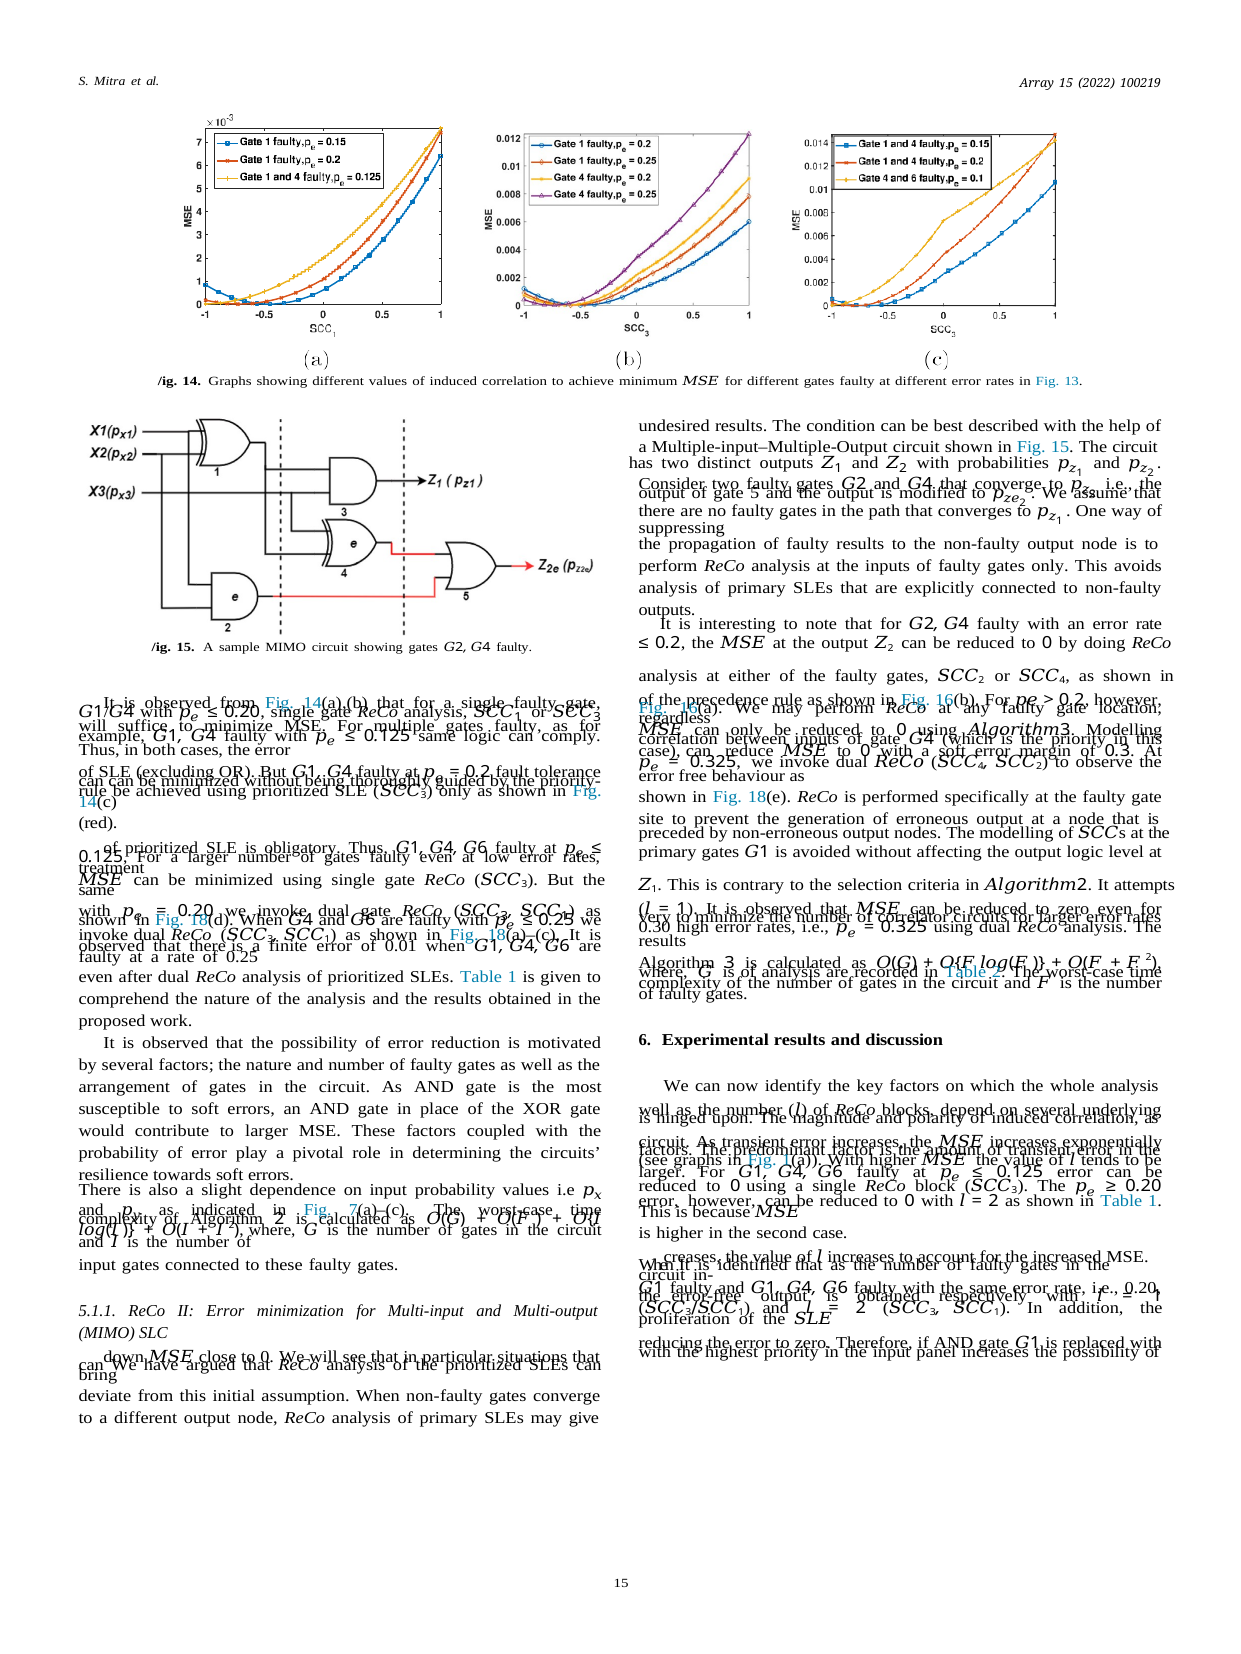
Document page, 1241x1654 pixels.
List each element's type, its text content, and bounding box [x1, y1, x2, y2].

picture [156, 914, 165, 923]
text /ig. 14. Graphs showing different values of induced correlation to achieve minimum 𝑀𝑆𝐸 for different gates faulty at different error rates in Fig. 13. [158, 351, 1176, 389]
picture [273, 137, 315, 150]
text shown in Fig. 18(e). ReCo is performed specifically at the faulty gate site to prevent the generation of erroneous output at a node that is [638, 787, 1162, 828]
text the propagation of faulty results to the non-faulty output node is to [638, 537, 1176, 553]
text ≤ 0.2, the 𝑀𝑆𝐸 at the output 𝑍2 can be reduced to 0 by doing ReCo [638, 631, 1176, 653]
text It is observed from Fig. 14(a),(b) that for a single faulty gate, 𝐺1/𝐺4 with 𝑝𝑒 ≤ 0.20, single gate ReCo analysis, 𝑆𝐶𝐶1 or 𝑆𝐶𝐶3 will suffice to minimize MSE. For multiple gates faulty, as for example, 𝐺1, 𝐺4 faulty with 𝑝𝑒 ≤ 0.125 same logic can comply. Thus, in both cases, the error [78, 701, 601, 759]
text creases, the value of 𝑙 increases to account for the increased MSE. When It is identified that as the number of faulty gates in the circuit in- [638, 1253, 1162, 1284]
picture [303, 172, 344, 186]
picture [902, 694, 911, 703]
text 𝑍1. This is contrary to the selection criteria in 𝐴𝑙𝑔𝑜𝑟𝑖𝑡ℎ𝑚2. It attempts [638, 862, 1176, 898]
text It is observed that the possibility of error reduction is motivated by several factors; the nature and number of faulty gates as well as the arrangement of gates in the circuit. As AND gate is the most susceptible to soft errors, an AND gate in place of the XOR gate would contribute to larger MSE. These factors coupled with the probability of error play a pivotal role in determining the circuits’ resilience towards soft errors. [78, 1033, 601, 1184]
subtitle Experimental results and discussion [638, 1030, 1176, 1049]
text input gates connected to these faulty gates. [78, 1254, 605, 1274]
picture [1036, 377, 1043, 385]
text reducing the error to zero. Therefore, if AND gate 𝐺1 is replaced with with the highest priority in the input panel increases the possibility of [638, 1340, 1162, 1361]
text deviate from this initial assumption. When non-faulty gates converge to a different output node, ReCo analysis of primary SLEs may give [78, 1386, 601, 1427]
picture [792, 132, 1057, 337]
picture [482, 129, 753, 337]
picture [310, 324, 335, 337]
text 𝐺1 faulty and 𝐺1, 𝐺4, 𝐺6 faulty with the same error rate, i.e., 0.20, the error-free output is obtained respectively with 𝑙 = 1 (𝑆𝐶𝐶3∕𝑆𝐶𝐶1) and 𝑙 = 2 (𝑆𝐶𝐶3, 𝑆𝐶𝐶1). In addition, the proliferation of the 𝑆𝐿𝐸 [638, 1284, 1162, 1329]
text of SLE (excluding OR). But 𝐺1, 𝐺4 faulty at 𝑝𝑒 = 0.2 fault tolerance can can be minimized without being thoroughly guided by the priority-rule be achieved using prioritized SLE (𝑆𝐶𝐶3) only as shown in Fig. 14(c) [78, 767, 601, 811]
text primary gates 𝐺1 is avoided without affecting the output logic level at [638, 840, 1176, 862]
text of the precedence rule as shown in Fig. 16(b). For 𝑝𝑒 > 0.2, however, Fig. 16(a). We may perform ReCo at any faulty gate location, regardless [638, 696, 1162, 727]
picture [86, 417, 594, 636]
picture [273, 155, 315, 168]
text undesired results. The condition can be best described with the help of a Multiple-input–Multiple-Output circuit shown in Fig. 15. The circuit [638, 415, 1162, 456]
picture [349, 1204, 356, 1215]
picture [90, 799, 96, 807]
text Consider two faulty gates 𝐺2 and 𝐺4 that converge to 𝑝𝑧2 i.e., the output of gate 5 and the output is modified to 𝑝𝑧𝑒2 . We assume that there are no faulty gates in the path that converges to 𝑝𝑧1 . One way of suppressing [638, 477, 1162, 537]
text even after dual ReCo analysis of prioritized SLEs. Table 1 is given to comprehend the nature of the analysis and the results obtained in the proposed work. [78, 967, 601, 1030]
text of prioritized SLE is obligatory. Thus, 𝐺1, 𝐺4, 𝐺6 faulty at 𝑝𝑒 ≤ 0.125, For a larger number of gates faulty even at low error rates, treatment [78, 843, 601, 877]
text /ig. 15. A sample MIMO circuit showing gates 𝐺2, 𝐺4 faulty. [151, 638, 605, 656]
text and 𝑝𝑦 as indicated in Fig. 7(a)–(c). The worst-case time complexity of Algorithm 2 is calculated as 𝑂(𝐺) + 𝑂(𝐹 ) + 𝑂{𝐼 𝑙𝑜𝑔(𝐼 )} + 𝑂(𝐼 + 𝐼 2), where, 𝐺 is the number of gates in the circuit and 𝐼 is the number of [78, 1205, 601, 1252]
picture [315, 700, 321, 708]
text analysis at either of the faulty gates, 𝑆𝐶𝐶2 or 𝑆𝐶𝐶4, as shown in [638, 653, 1176, 689]
text (𝑙 = 1). It is observed that 𝑀𝑆𝐸 can be reduced to zero even for very to minimize the number of correlator circuits for larger error rates 0.30 high error rates, i.e., 𝑝𝑒 = 0.325 using dual ReCo analysis. The results [638, 905, 1162, 950]
list ReCo II: Error minimization for Multi-input and Multi-output (MIMO) SLC [78, 1301, 601, 1342]
text circuit. As transient error increases, the 𝑀𝑆𝐸 increases exponentially factors. The predominant factor is the amount of transient error in the (see graphs in Fig. 1(a)). With higher 𝑀𝑆𝐸 the value of 𝑙 tends to be larger. For 𝐺1, 𝐺4, 𝐺6 faulty at 𝑝𝑒 ≤ 0.125 error can be reduced to 0 using a single ReCo block (𝑆𝐶𝐶3). The 𝑝𝑒 ≥ 0.20 error, however, can be reduced to 0 with 𝑙 = 2 as shown in Table 1. This is because 𝑀𝑆𝐸 [638, 1138, 1162, 1222]
picture [207, 114, 233, 126]
picture [266, 697, 275, 706]
text (red). [78, 812, 605, 832]
text is higher in the second case. [638, 1223, 1176, 1242]
text well as the number (𝑙) of ReCo blocks, depend on several underlying is hinged upon. The magnitude and polarity of induced correlation, as [638, 1106, 1162, 1127]
text 𝑀𝑆𝐸 can only be reduced to 0 using 𝐴𝑙𝑔𝑜𝑟𝑖𝑡ℎ𝑚3. Modelling correlation between inputs of gate 𝐺4 (which is the priority in this case), can reduce 𝑀𝑆𝐸 to 0 with a soft error margin of 0.3. At 𝑝𝑒 = 0.325, we invoke dual 𝑅𝑒𝐶𝑜 (𝑆𝐶𝐶4, 𝑆𝐶𝐶2) to observe the error free behaviour as [638, 727, 1162, 785]
text with 𝑝𝑒 = 0.20 we invoke dual gate ReCo (𝑆𝐶𝐶3, 𝑆𝐶𝐶1) as shown in Fig. 18(d). When 𝐺4 and 𝐺6 are faulty with 𝑝𝑒 ≤ 0.25 we invoke dual ReCo (𝑆𝐶𝐶3, 𝑆𝐶𝐶1) as shown in Fig. 18(a)–(c). It is observed that there is a finite error of 0.01 when 𝐺1, 𝐺4, 𝐺6 are faulty at a rate of 0.25 [78, 906, 601, 966]
text down 𝑀𝑆𝐸 close to 0. We will see that in particular situations that can We have argued that ReCo analysis of the prioritized SLEs can bring [78, 1353, 601, 1383]
text 𝑀𝑆𝐸 can be minimized using single gate ReCo (𝑆𝐶𝐶3). But the same [78, 877, 605, 897]
text perform ReCo analysis at the inputs of faulty gates only. This avoids analysis of primary SLEs that are explicitly connected to non-faulty outputs. [638, 556, 1162, 619]
picture [1061, 441, 1068, 447]
text We can now identify the key factors on which the whole analysis [638, 1076, 1176, 1095]
text Algorithm 3 is calculated as 𝑂(𝐺) + 𝑂{𝐹 𝑙𝑜𝑔(𝐹 )} + 𝑂(𝐹 + 𝐹 2), where, 𝐺 is of analysis are recorded in Table 2. The worst-case time complexity of the number of gates in the circuit and 𝐹 is the number of faulty gates. [638, 959, 1162, 1003]
